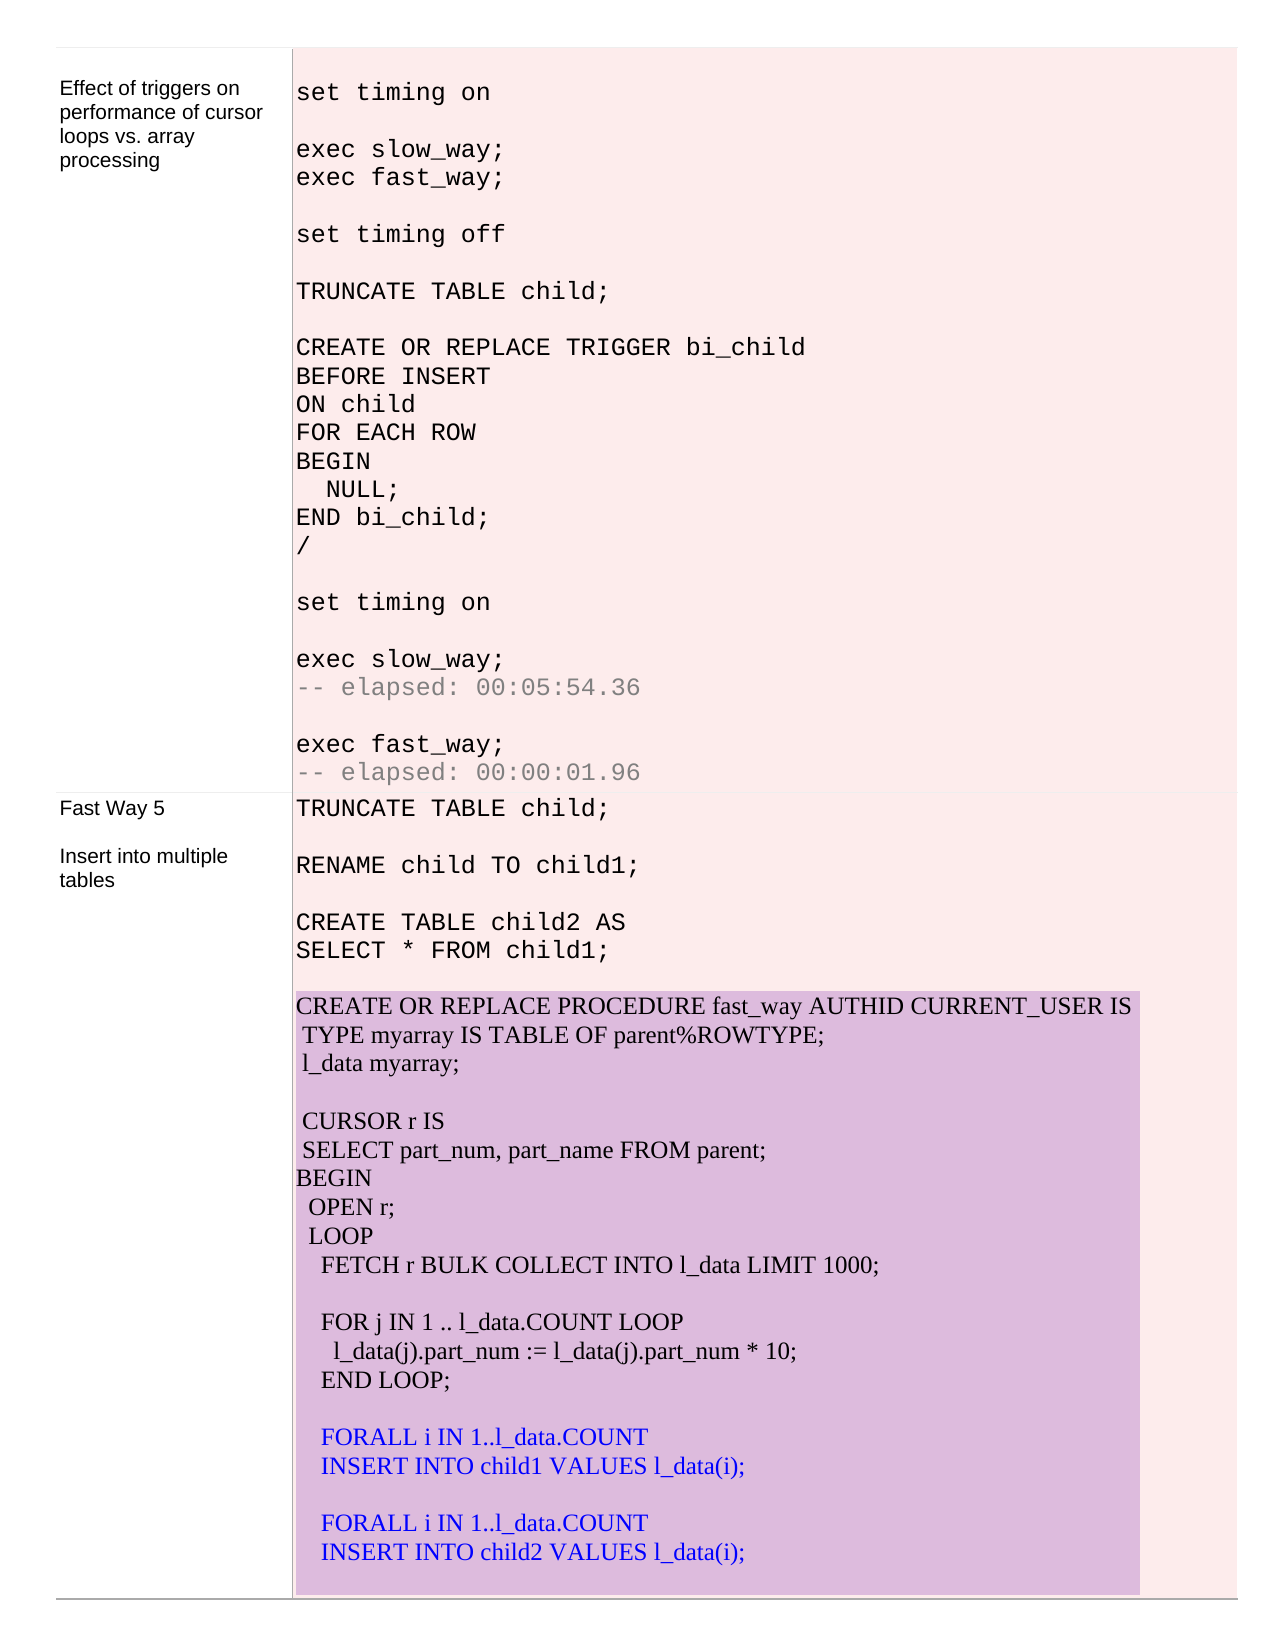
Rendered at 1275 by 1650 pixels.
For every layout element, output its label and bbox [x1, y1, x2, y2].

table_cell [293, 48, 1237, 791]
table_cell [56, 793, 292, 1598]
table_cell [293, 793, 1237, 1598]
table_cell [56, 48, 292, 791]
